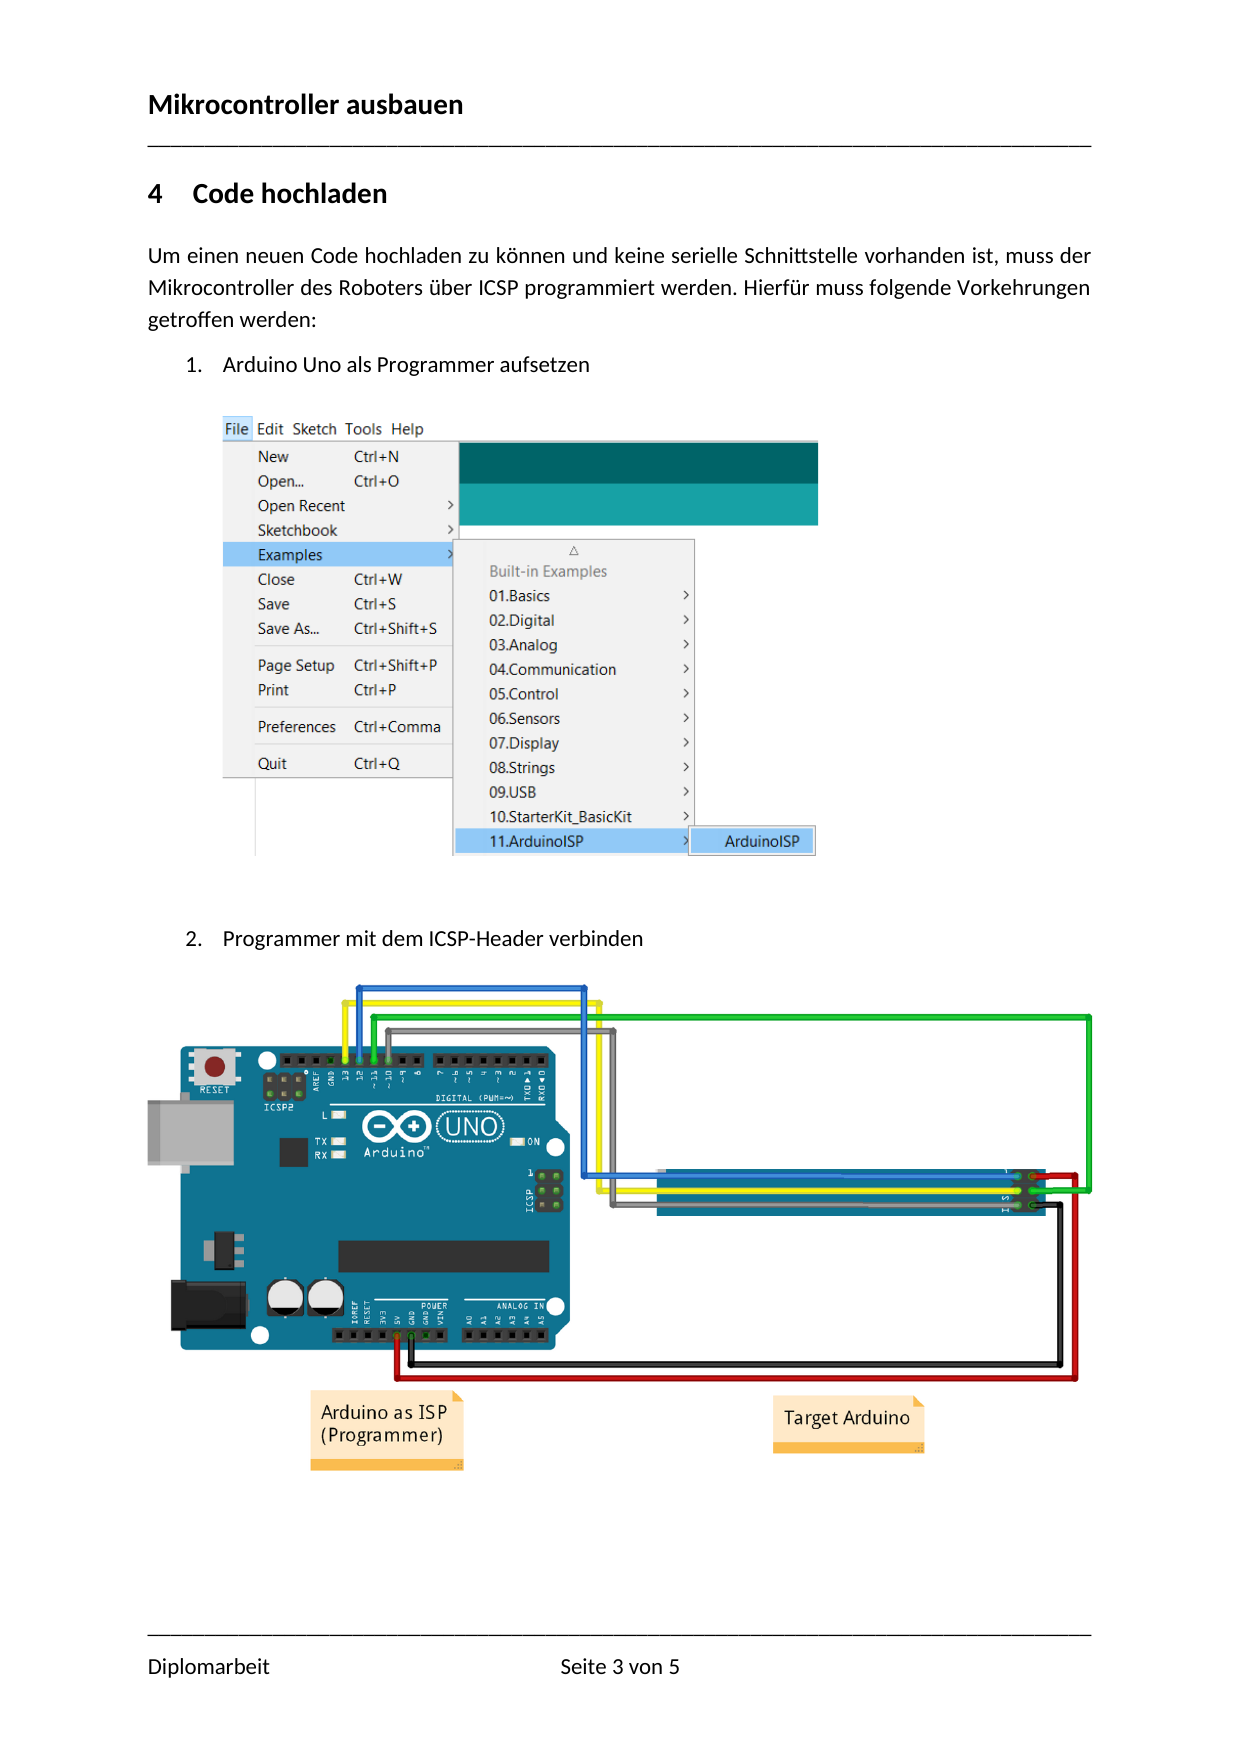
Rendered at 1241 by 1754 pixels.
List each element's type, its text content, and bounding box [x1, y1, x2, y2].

list Programmer mit dem ICSP-Header verbinden [185, 924, 1093, 952]
list Arduino Uno als Programmer aufsetzen [185, 350, 1093, 378]
subtitle Code hochladen [148, 175, 1093, 211]
text Um einen neuen Code hochladen zu können und keine serielle Schnittstelle vorhanden ist, muss der Mikrocontroller des Roboters über ICSP programmiert werden. Hierfür muss folgende Vorkehrungen getroffen werden: [148, 241, 1093, 333]
picture [147, 968, 1093, 1477]
picture [222, 414, 819, 856]
